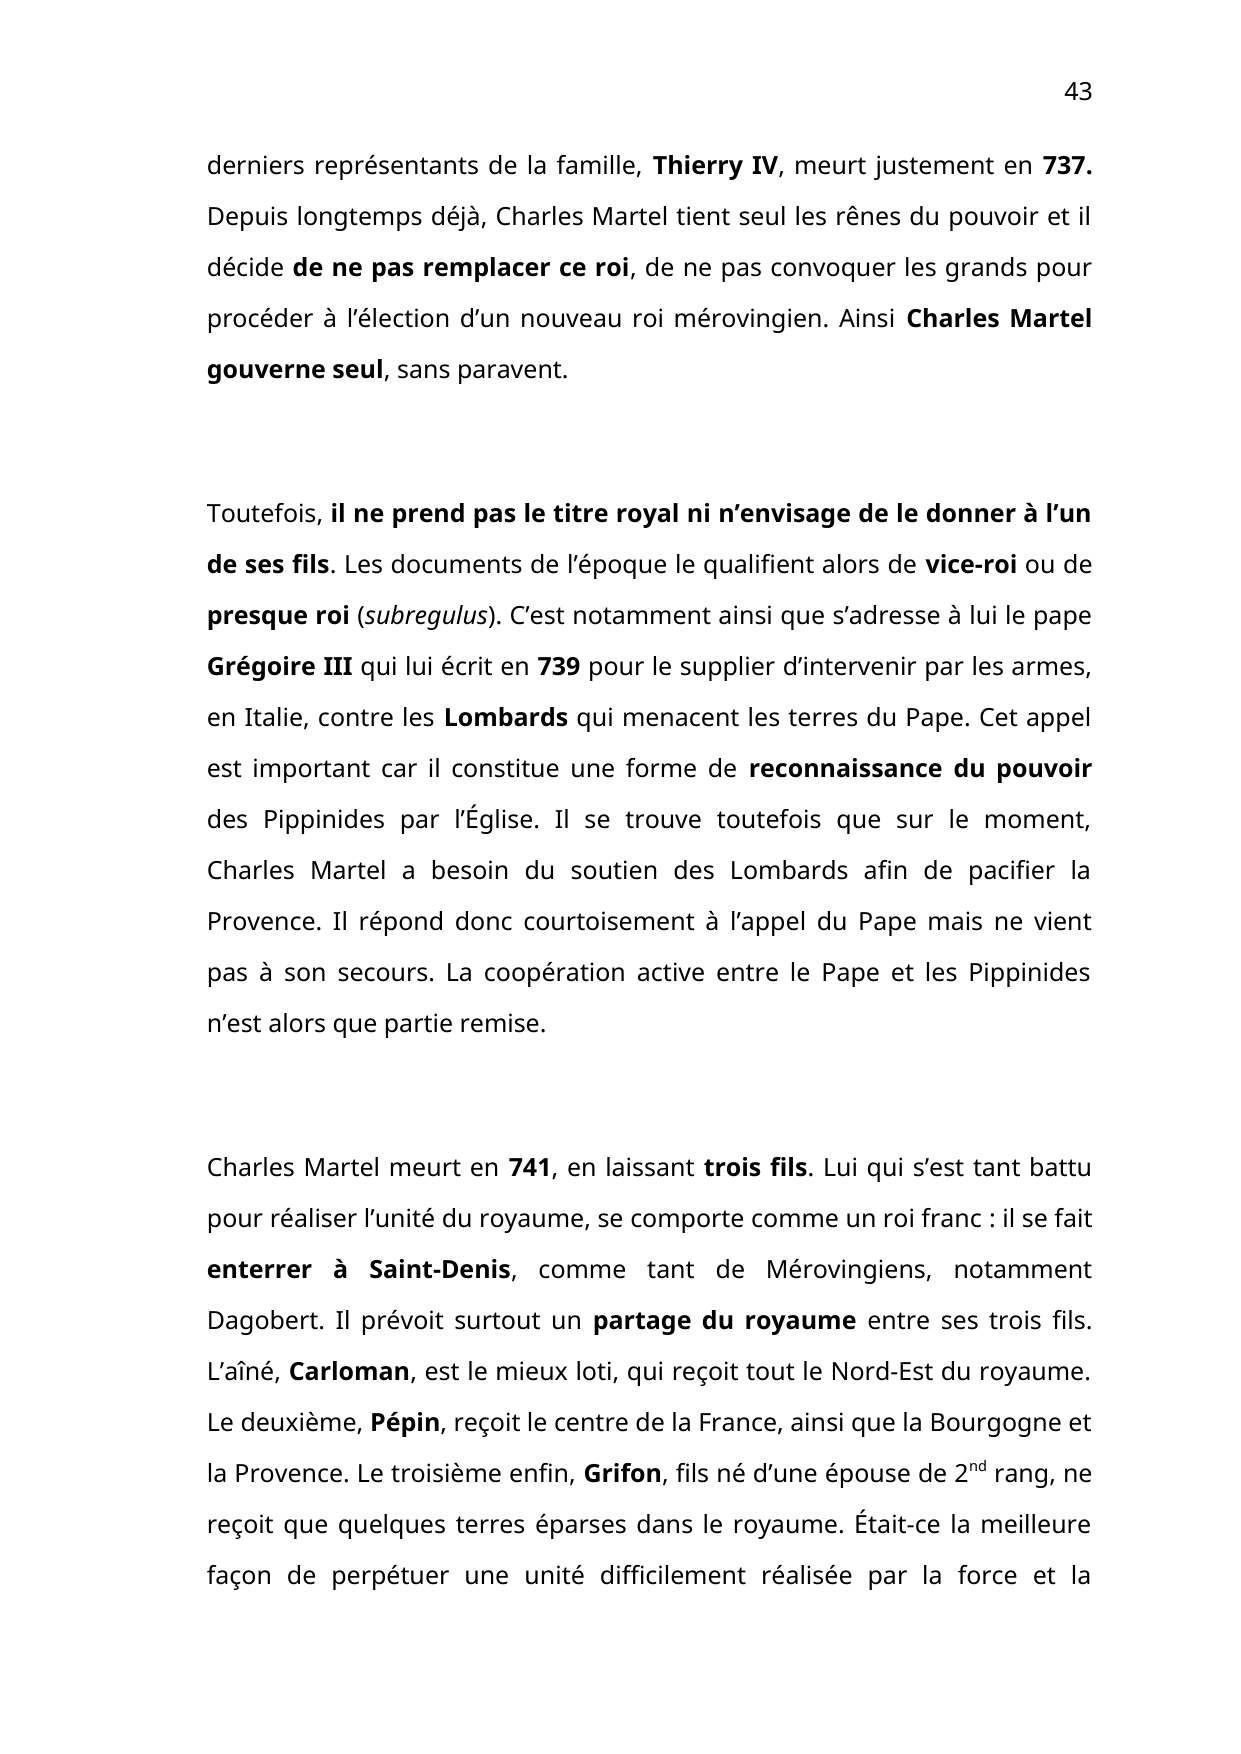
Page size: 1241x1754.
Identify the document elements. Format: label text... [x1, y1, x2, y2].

text Toutefois, il ne prend pas le titre royal ni n’envisage de le donner à l’un de ses fils. Les documents de l’époque le qualifient alors de vice-roi ou de presque roi (subregulus). C’est notamment ainsi que s’adresse à lui le pape Grégoire III qui lui écrit en 739 pour le supplier d’intervenir par les armes, en Italie, contre les Lombards qui menacent les terres du Pape. Cet appel est important car il constitue une forme de reconnaissance du pouvoir des Pippinides par l’Église. Il se trouve toutefois que sur le moment, Charles Martel a besoin du soutien des Lombards afin de pacifier la Provence. Il répond donc courtoisement à l’appel du Pape mais ne vient pas à son secours. La coopération active entre le Pape et les Pippinides n’est alors que partie remise. [207, 496, 1093, 1040]
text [207, 1150, 1093, 1592]
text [207, 148, 1093, 386]
